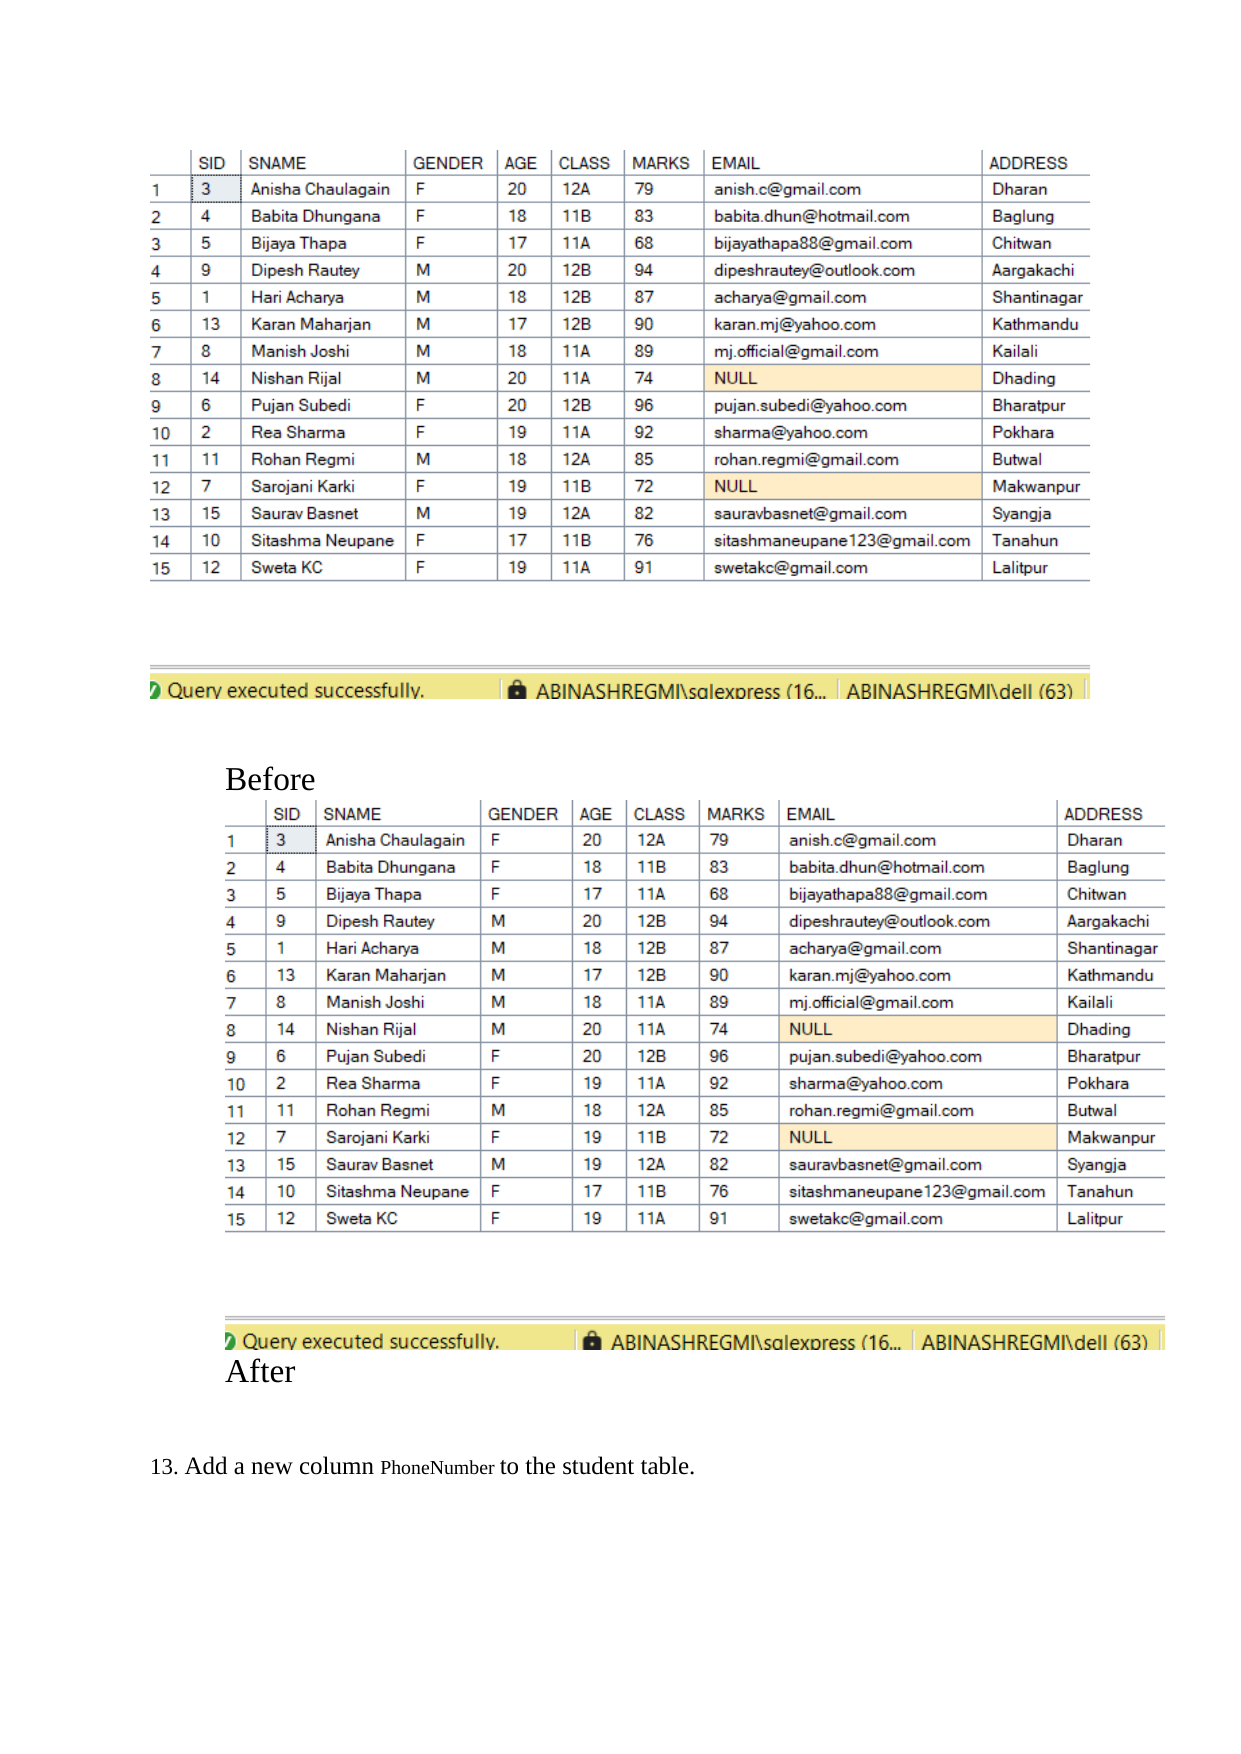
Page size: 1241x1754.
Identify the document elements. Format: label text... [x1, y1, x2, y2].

list Before [225, 759, 1090, 797]
picture [225, 800, 1166, 1350]
list Add a new column PhoneNumber to the student table. [150, 1451, 1090, 1480]
list After [225, 1352, 1090, 1390]
picture [150, 150, 1091, 699]
